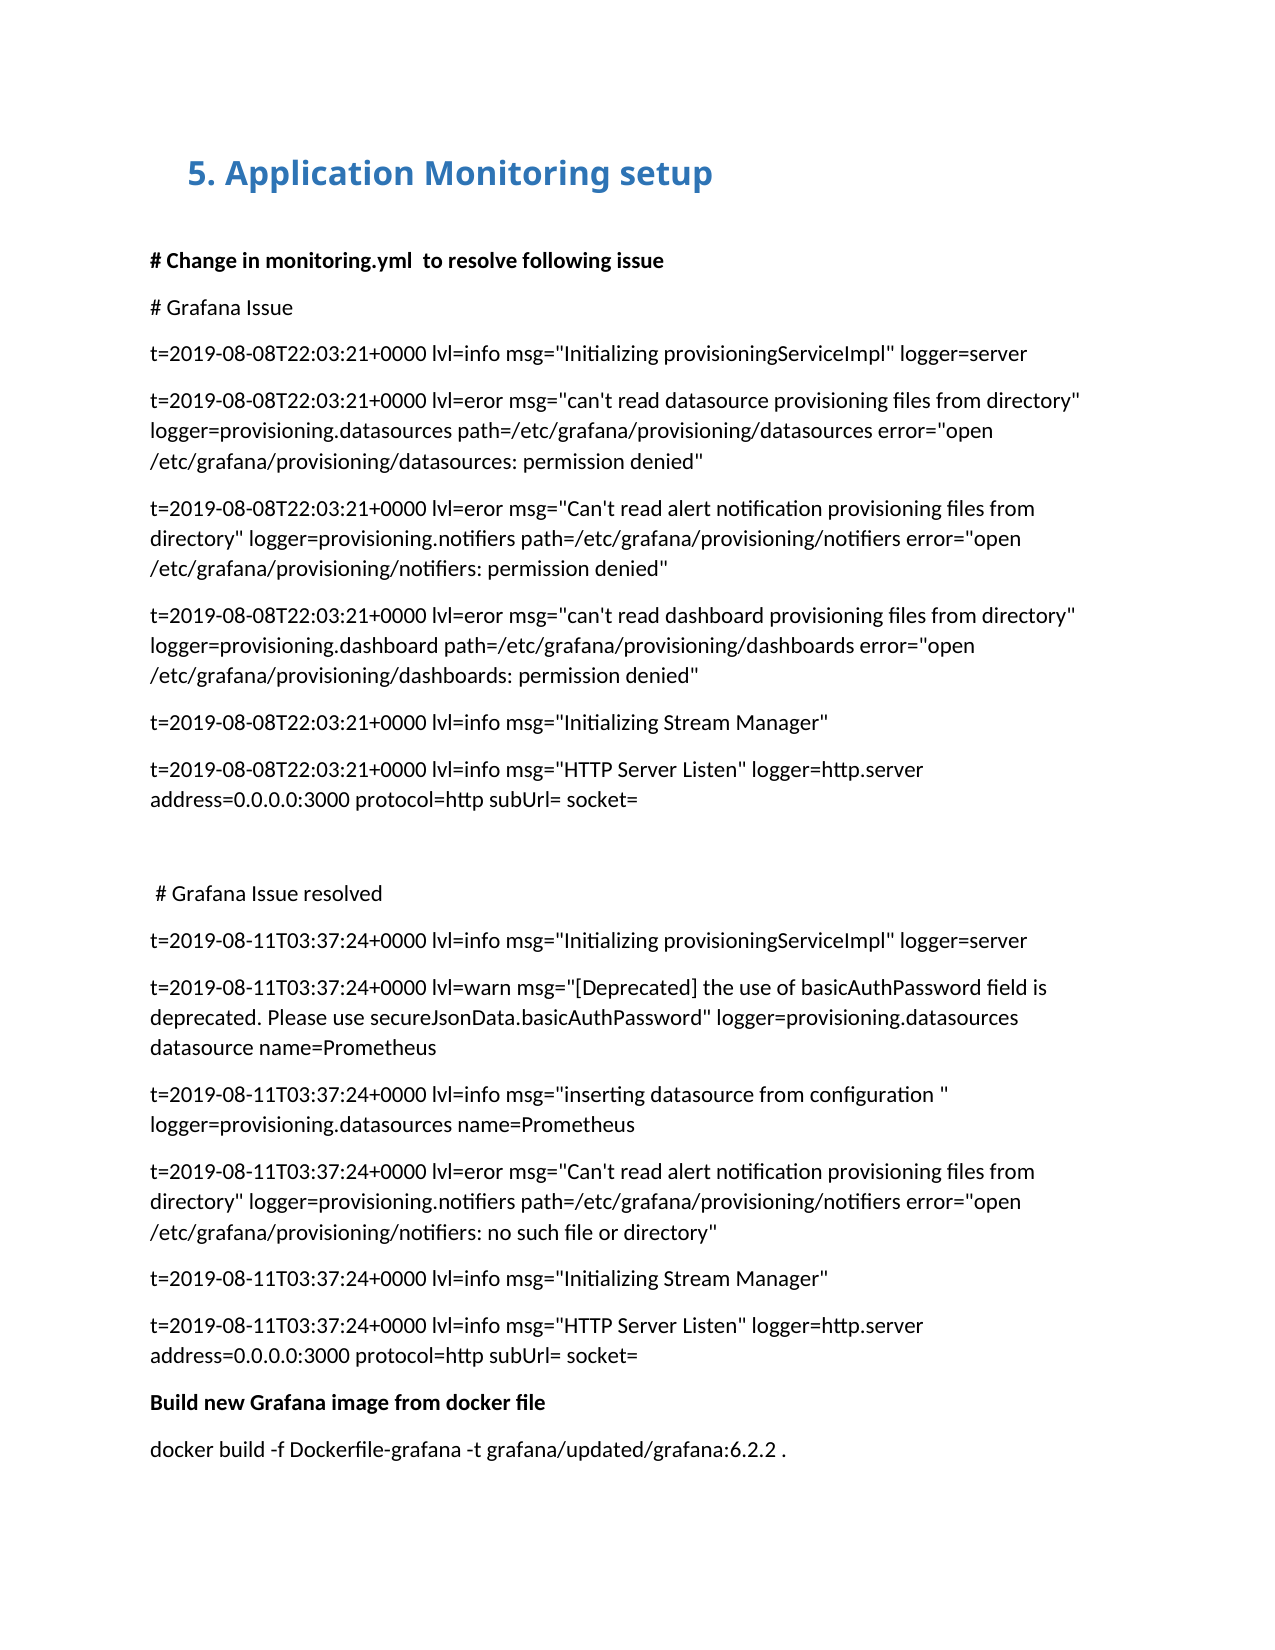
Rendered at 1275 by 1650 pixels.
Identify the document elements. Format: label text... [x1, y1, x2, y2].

text t=2019-08-11T03:37:24+0000 lvl=info msg="HTTP Server Listen" logger=http.server address=0.0.0.0:3000 protocol=http subUrl= socket= [150, 1311, 1125, 1370]
text t=2019-08-08T22:03:21+0000 lvl=eror msg="can't read dashboard provisioning files from directory" logger=provisioning.dashboard path=/etc/grafana/provisioning/dashboards error="open /etc/grafana/provisioning/dashboards: permission denied" [150, 601, 1125, 689]
text t=2019-08-08T22:03:21+0000 lvl=eror msg="can't read datasource provisioning files from directory" logger=provisioning.datasources path=/etc/grafana/provisioning/datasources error="open /etc/grafana/provisioning/datasources: permission denied" [150, 386, 1125, 475]
text Build new Grafana image from docker file [150, 1388, 1125, 1417]
text t=2019-08-11T03:37:24+0000 lvl=eror msg="Can't read alert notification provisioning files from directory" logger=provisioning.notifiers path=/etc/grafana/provisioning/notifiers error="open /etc/grafana/provisioning/notifiers: no such file or directory" [150, 1157, 1125, 1246]
text t=2019-08-11T03:37:24+0000 lvl=info msg="Initializing Stream Manager" [150, 1264, 1125, 1293]
text t=2019-08-11T03:37:24+0000 lvl=warn msg="[Deprecated] the use of basicAuthPassword field is deprecated. Please use secureJsonData.basicAuthPassword" logger=provisioning.datasources datasource name=Prometheus [150, 973, 1125, 1061]
subtitle Application Monitoring setup [187, 150, 1125, 195]
text # Grafana Issue [150, 293, 1125, 321]
text # Change in monitoring.yml to resolve following issue [150, 246, 1125, 274]
text # Grafana Issue resolved [150, 879, 1125, 907]
text t=2019-08-08T22:03:21+0000 lvl=info msg="HTTP Server Listen" logger=http.server address=0.0.0.0:3000 protocol=http subUrl= socket= [150, 755, 1125, 813]
text docker build -f Dockerfile-grafana -t grafana/updated/grafana:6.2.2 . [150, 1435, 1125, 1463]
text t=2019-08-11T03:37:24+0000 lvl=info msg="inserting datasource from configuration " logger=provisioning.datasources name=Prometheus [150, 1080, 1125, 1138]
text t=2019-08-08T22:03:21+0000 lvl=info msg="Initializing Stream Manager" [150, 708, 1125, 736]
text t=2019-08-08T22:03:21+0000 lvl=eror msg="Can't read alert notification provisioning files from directory" logger=provisioning.notifiers path=/etc/grafana/provisioning/notifiers error="open /etc/grafana/provisioning/notifiers: permission denied" [150, 494, 1125, 582]
text t=2019-08-08T22:03:21+0000 lvl=info msg="Initializing provisioningServiceImpl" logger=server [150, 339, 1125, 368]
text t=2019-08-11T03:37:24+0000 lvl=info msg="Initializing provisioningServiceImpl" logger=server [150, 926, 1125, 954]
